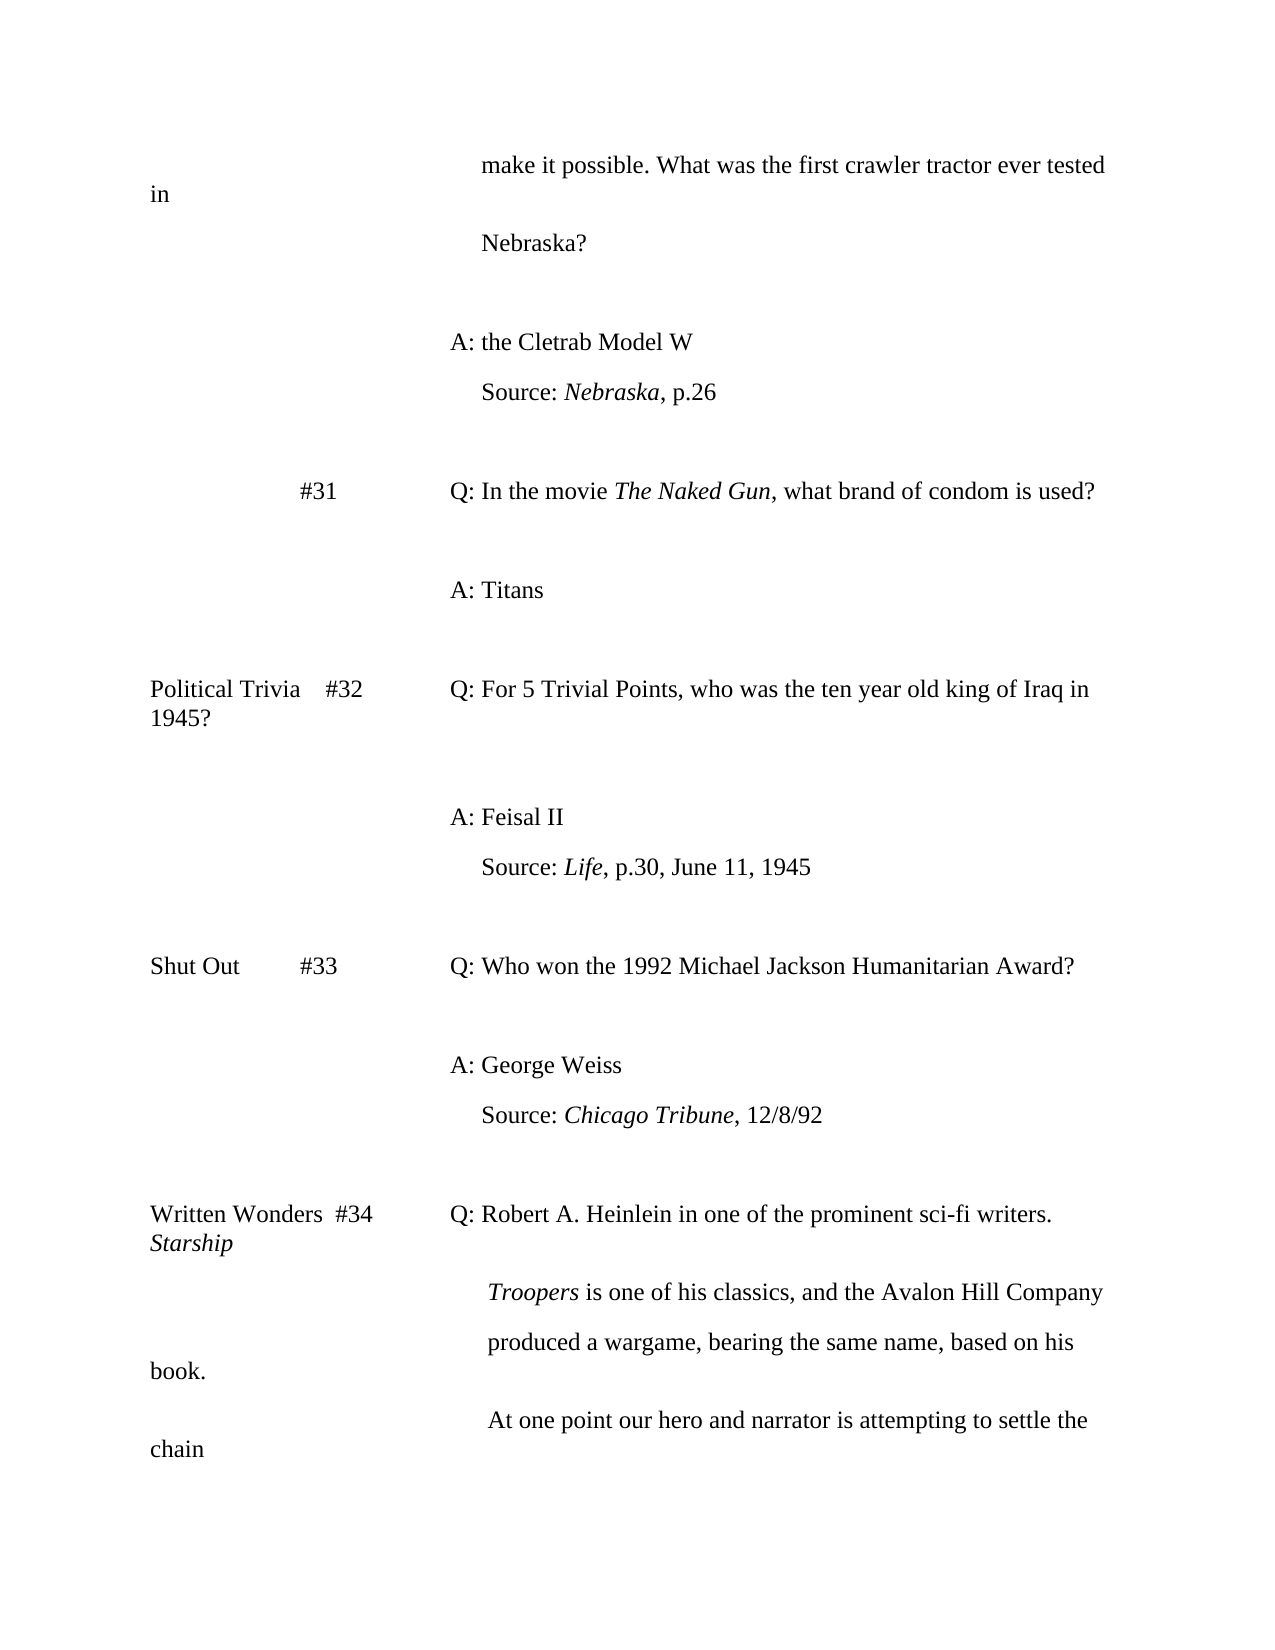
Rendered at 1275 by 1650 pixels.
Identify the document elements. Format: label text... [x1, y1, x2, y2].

text Source: Life, p.30, June 11, 1945 [150, 852, 1125, 881]
text A: George Weiss [150, 1050, 1125, 1079]
text Political Trivia #32 Q: For 5 Trivial Points, who was the ten year old king of Iraq in 1945? [150, 674, 1125, 732]
text Written Wonders #34 Q: Robert A. Heinlein in one of the prominent sci-fi writers. Starship [150, 1199, 1125, 1257]
text A: Feisal II [150, 802, 1125, 831]
text Shut Out #33 Q: Who won the 1992 Michael Jackson Humanitarian Award? [150, 951, 1125, 980]
text A: Titans [150, 575, 1125, 604]
text #31 Q: In the movie The Naked Gun, what brand of condom is used? [150, 476, 1125, 505]
text Nebraska? [150, 228, 1125, 257]
text make it possible. What was the first crawler tractor ever tested in [150, 150, 1125, 207]
text Source: Nebraska, p.26 [150, 377, 1125, 406]
text Troopers is one of his classics, and the Avalon Hill Company [150, 1277, 1125, 1306]
text At one point our hero and narrator is attempting to settle the chain [150, 1405, 1125, 1463]
text produced a wargame, bearing the same name, based on his book. [150, 1327, 1125, 1384]
text A: the Cletrab Model W [150, 327, 1125, 356]
text Source: Chicago Tribune, 12/8/92 [150, 1100, 1125, 1129]
